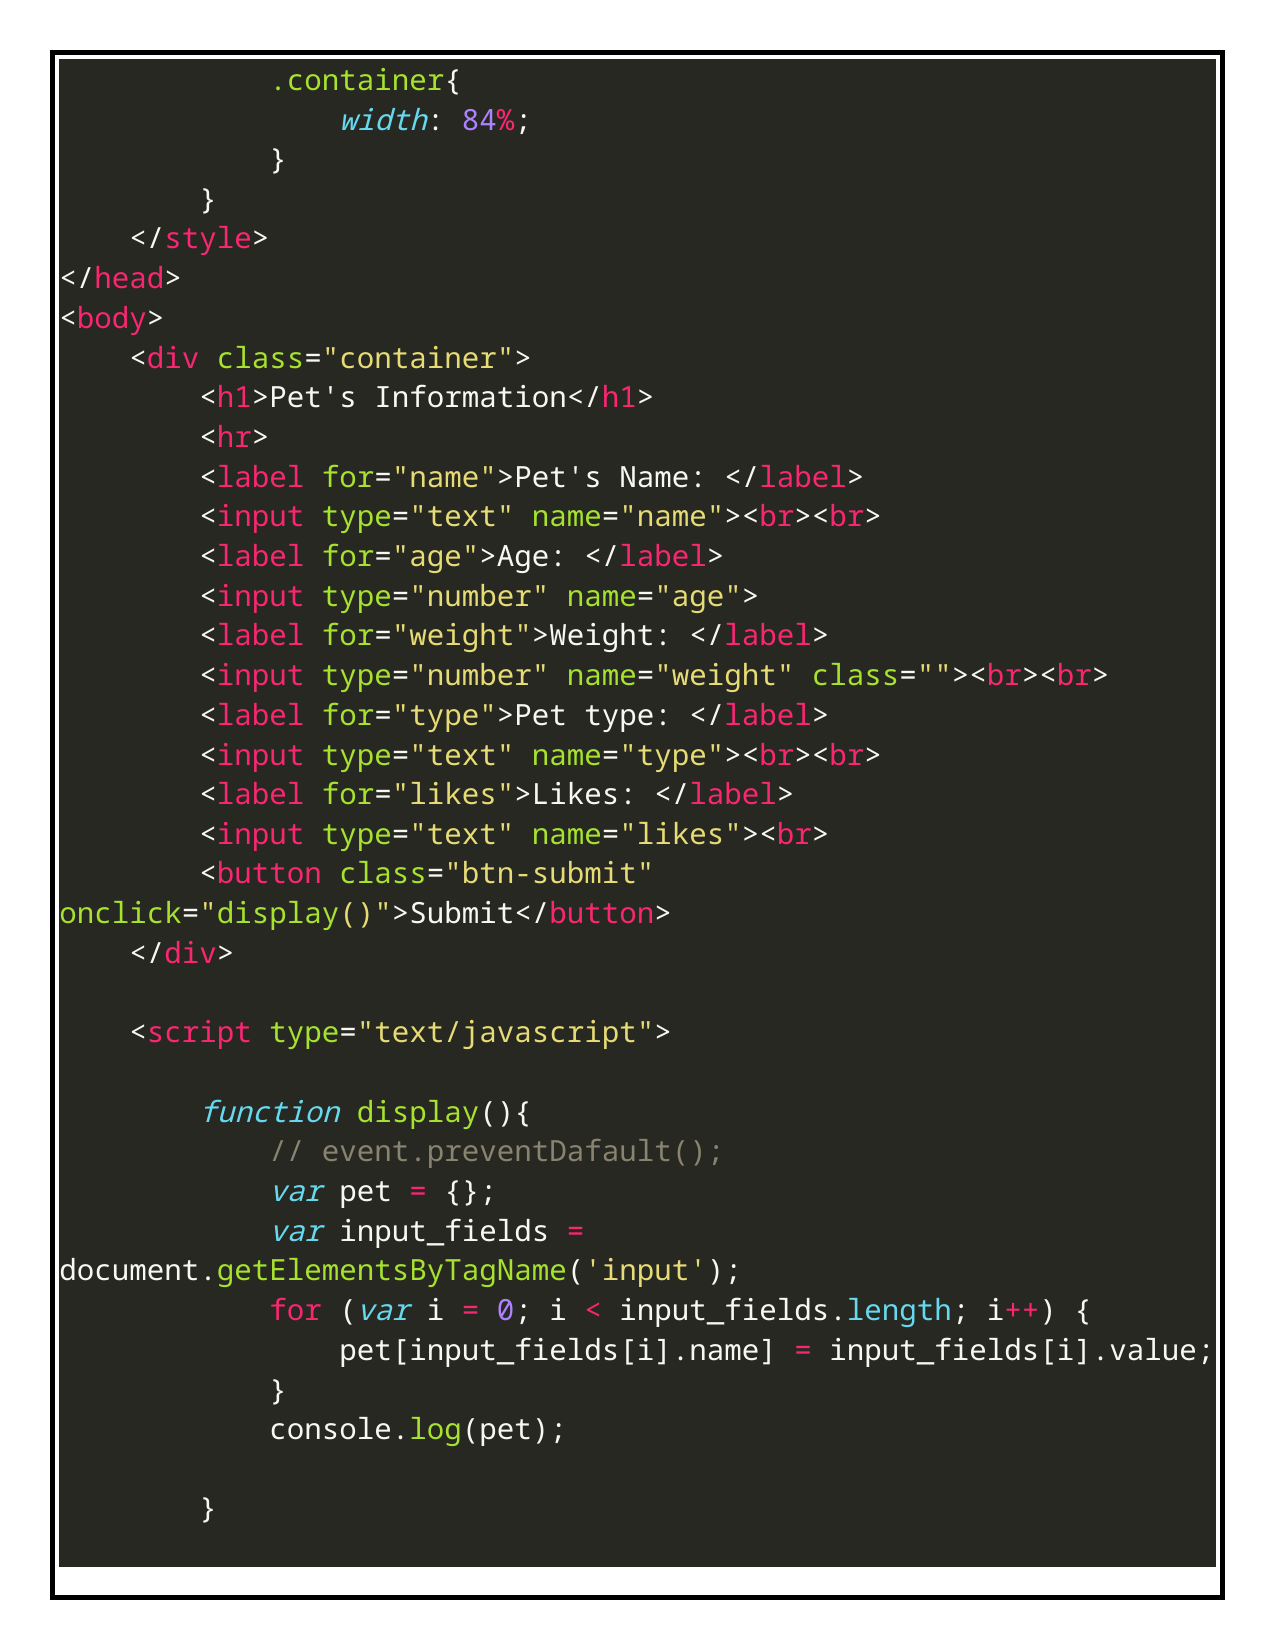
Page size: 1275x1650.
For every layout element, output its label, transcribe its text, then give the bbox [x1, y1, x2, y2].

text pet[input_fields[i].name] = input_fields[i].value; [59, 1329, 1216, 1369]
text <label for="weight">Weight: </label> [59, 615, 1216, 654]
text } [59, 1488, 1216, 1527]
text <input type="number" name="age"> [59, 575, 1216, 615]
text <div class="container"> [59, 337, 1216, 377]
text width: 84%; [59, 99, 1216, 138]
text // event.preventDafault(); [59, 1131, 1216, 1170]
text var input_fields = document.getElementsByTagName('input'); [59, 1210, 1216, 1289]
text } [59, 178, 1216, 218]
text </div> [59, 932, 1216, 972]
text <label for="type">Pet type: </label> [59, 694, 1216, 734]
text <h1>Pet's Information</h1> [59, 377, 1216, 416]
text <input type="text" name="type"><br><br> [59, 734, 1216, 773]
text <script type="text/javascript"> [59, 1012, 1216, 1051]
text <button class="btn-submit" onclick="display()">Submit</button> [59, 853, 1216, 932]
text <label for="age">Age: </label> [59, 535, 1216, 575]
text <hr> [59, 416, 1216, 456]
text console.log(pet); [59, 1408, 1216, 1448]
text <input type="text" name="likes"><br> [59, 813, 1216, 853]
text <label for="name">Pet's Name: </label> [59, 456, 1216, 496]
text for (var i = 0; i < input_fields.length; i++) { [59, 1289, 1216, 1329]
text function display(){ [59, 1091, 1216, 1131]
text <input type="text" name="name"><br><br> [59, 496, 1216, 535]
text .container{ [59, 59, 1216, 99]
text <label for="likes">Likes: </label> [59, 773, 1216, 813]
text var pet = {}; [59, 1170, 1216, 1210]
text <input type="number" name="weight" class=""><br><br> [59, 654, 1216, 694]
text } [59, 138, 1216, 178]
text </style> [59, 218, 1216, 257]
text <body> [59, 297, 1216, 337]
text } [59, 1369, 1216, 1408]
text </head> [59, 257, 1216, 297]
